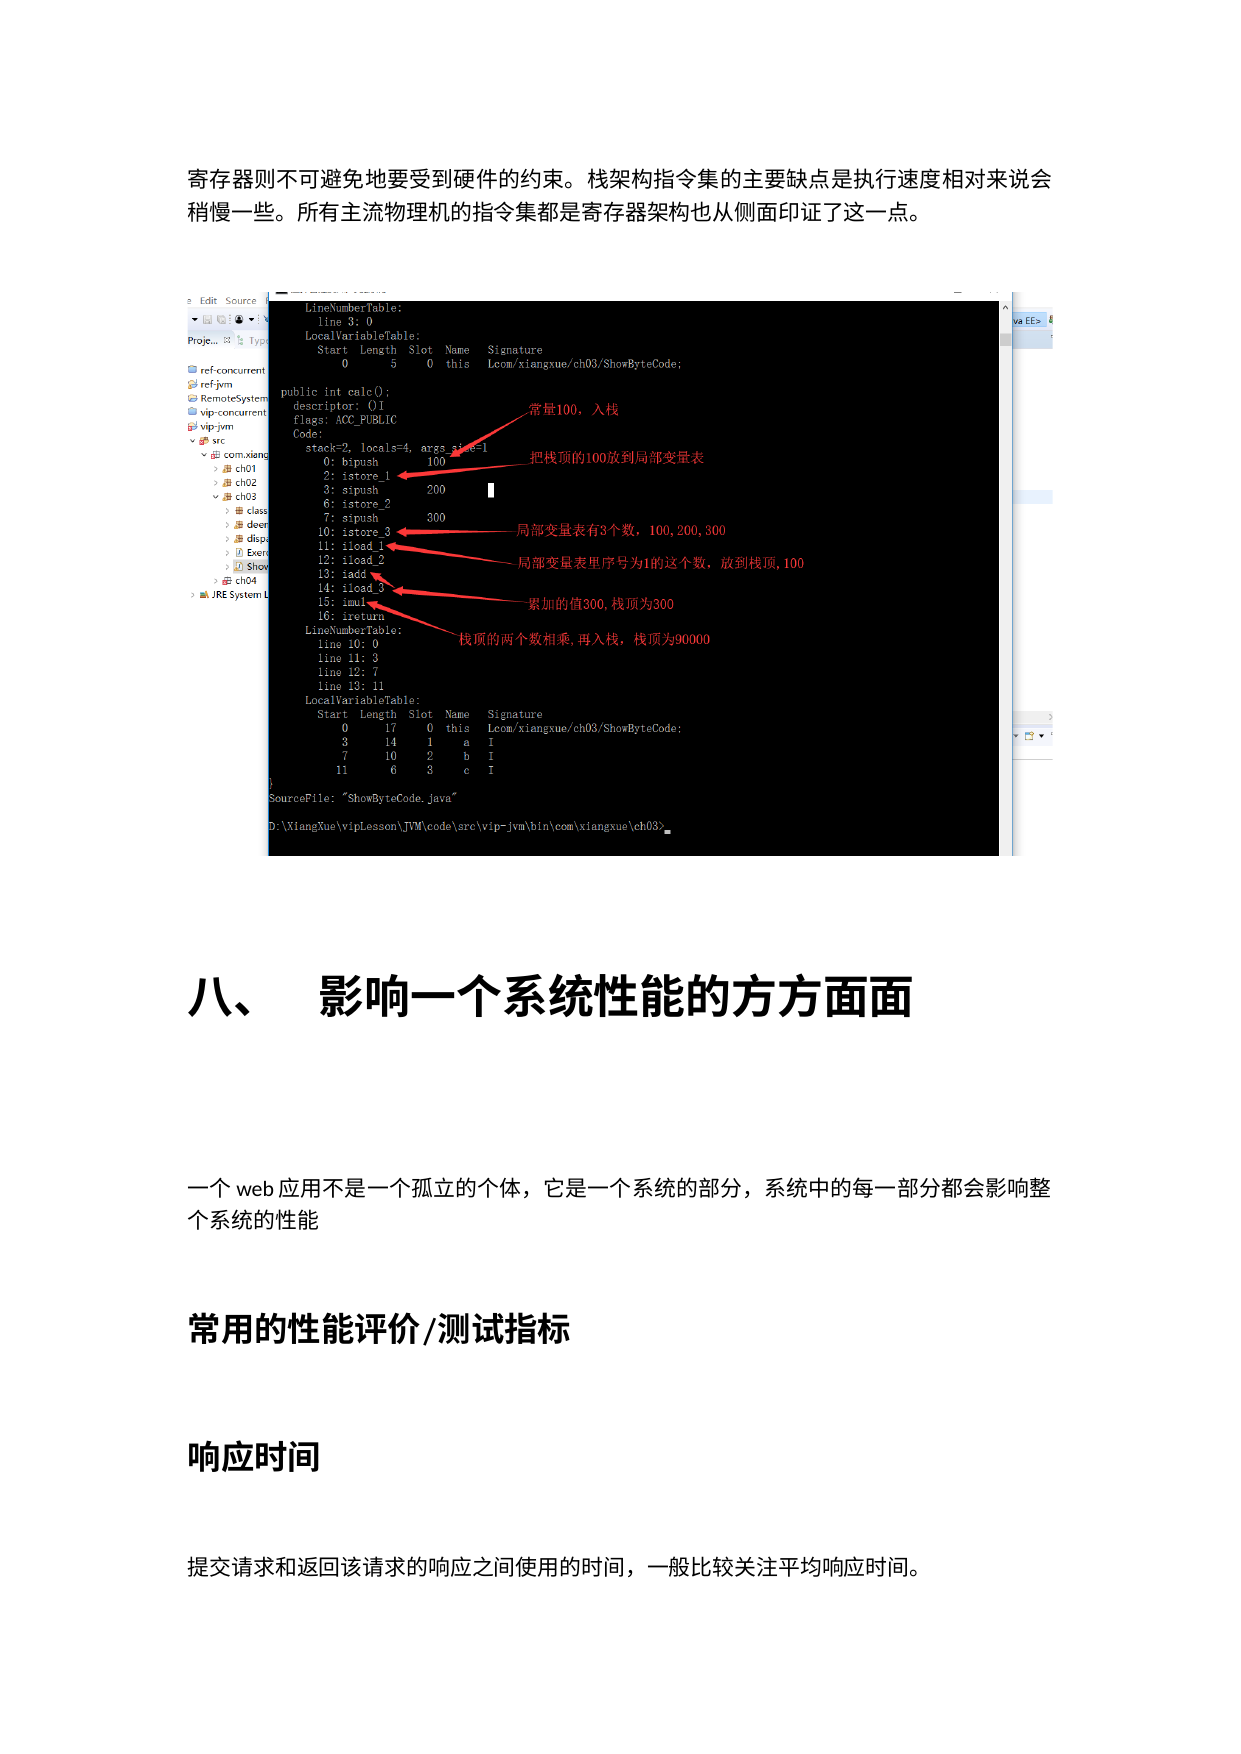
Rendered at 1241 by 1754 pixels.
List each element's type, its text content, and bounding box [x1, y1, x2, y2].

picture [187, 292, 1053, 856]
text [187, 162, 1053, 227]
text 提交请求和返回该请求的响应之间使用的时间，一般比较关注平均响应时间。 [187, 1549, 1053, 1582]
text 一个web应用不是一个孤立的个体，它是一个系统的部分，系统中的每一部分都会影响整个系统的性能 [187, 1170, 1053, 1235]
subtitle 影响一个系统性能的方方面面 [187, 945, 1053, 1042]
subtitle 常用的性能评价/测试指标 [187, 1295, 1053, 1360]
subtitle 响应时间 [187, 1422, 1053, 1487]
